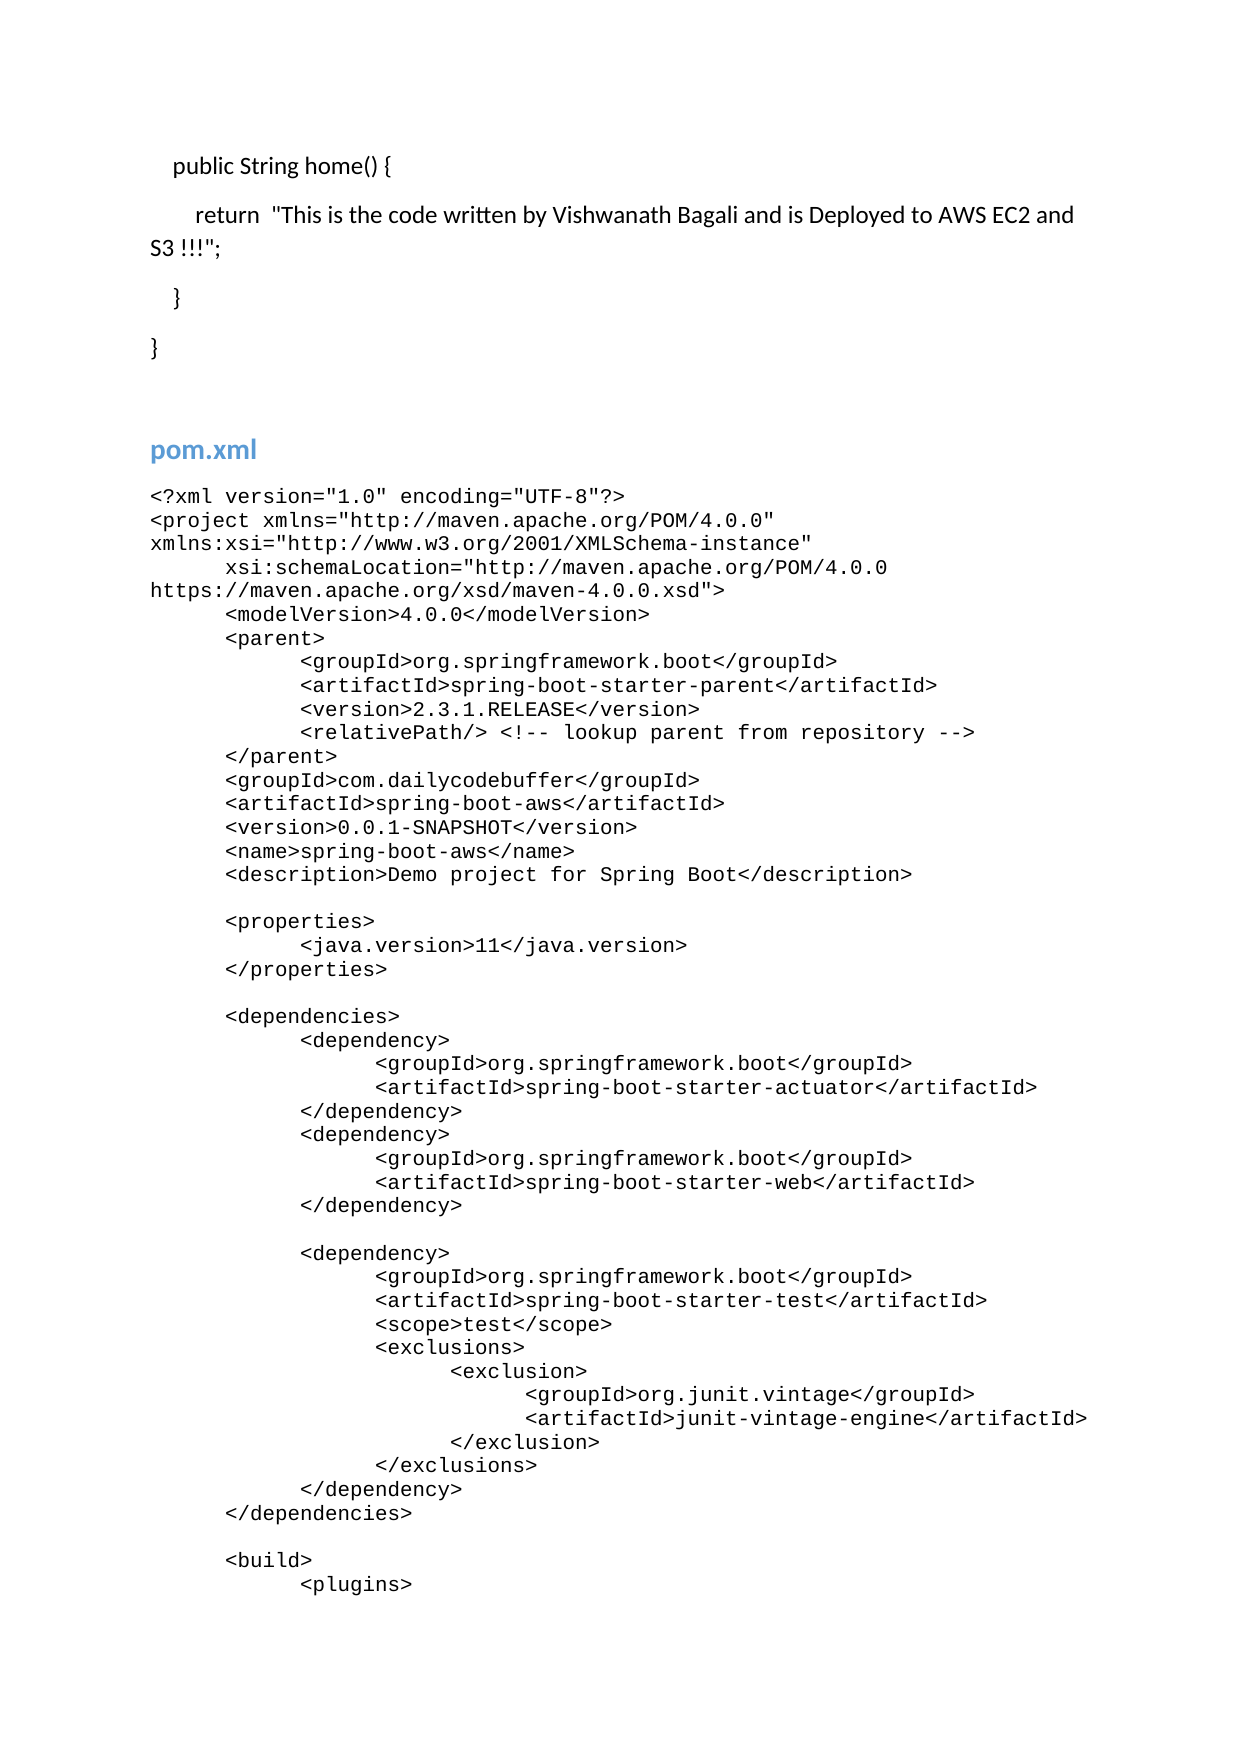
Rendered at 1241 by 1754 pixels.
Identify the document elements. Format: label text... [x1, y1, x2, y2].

text </dependency> [150, 1479, 1090, 1503]
text <parent> [150, 628, 1090, 651]
text <project xmlns="http://maven.apache.org/POM/4.0.0" xmlns:xsi="http://www.w3.org/2001/XMLSchema-instance" [150, 509, 1090, 557]
text <dependency> [150, 1243, 1090, 1266]
text <groupId>org.springframework.boot</groupId> [150, 1053, 1090, 1077]
text </exclusions> [150, 1455, 1090, 1479]
text <modelVersion>4.0.0</modelVersion> [150, 604, 1090, 628]
text </parent> [150, 746, 1090, 770]
text <scope>test</scope> [150, 1313, 1090, 1337]
text <groupId>com.dailycodebuffer</groupId> [150, 770, 1090, 793]
text <relativePath/> <!-- lookup parent from repository --> [150, 722, 1090, 746]
text <version>0.0.1-SNAPSHOT</version> [150, 817, 1090, 841]
text <dependency> [150, 1124, 1090, 1148]
text </properties> [150, 959, 1090, 982]
text <?xml version="1.0" encoding="UTF-8"?> [150, 486, 1090, 509]
text } [150, 282, 1090, 313]
text <groupId>org.springframework.boot</groupId> [150, 1148, 1090, 1172]
text <dependencies> [150, 1006, 1090, 1030]
text <artifactId>spring-boot-starter-web</artifactId> [150, 1172, 1090, 1195]
text <groupId>org.junit.vintage</groupId> [150, 1384, 1090, 1408]
text <artifactId>junit-vintage-engine</artifactId> [150, 1408, 1090, 1432]
text } [150, 332, 1090, 362]
text <name>spring-boot-aws</name> [150, 841, 1090, 864]
text </dependency> [150, 1195, 1090, 1219]
text pom.xml [150, 431, 1090, 466]
text <java.version>11</java.version> [150, 935, 1090, 959]
text <artifactId>spring-boot-starter-parent</artifactId> [150, 675, 1090, 699]
text return "This is the code written by Vishwanath Bagali and is Deployed to AWS EC2 and S3 !!!"; [150, 199, 1090, 263]
text </exclusion> [150, 1432, 1090, 1455]
text <build> [150, 1550, 1090, 1574]
text <exclusions> [150, 1337, 1090, 1361]
text <groupId>org.springframework.boot</groupId> [150, 1266, 1090, 1290]
text public String home() { [150, 150, 1090, 181]
text <properties> [150, 912, 1090, 935]
text </dependencies> [150, 1503, 1090, 1526]
text xsi:schemaLocation="http://maven.apache.org/POM/4.0.0 https://maven.apache.org/xsd/maven-4.0.0.xsd"> [150, 557, 1090, 604]
text <dependency> [150, 1030, 1090, 1053]
text <groupId>org.springframework.boot</groupId> [150, 651, 1090, 675]
text <artifactId>spring-boot-aws</artifactId> [150, 793, 1090, 817]
text <artifactId>spring-boot-starter-test</artifactId> [150, 1290, 1090, 1313]
text <plugins> [150, 1574, 1090, 1597]
text <exclusion> [150, 1361, 1090, 1384]
text <artifactId>spring-boot-starter-actuator</artifactId> [150, 1077, 1090, 1101]
text <version>2.3.1.RELEASE</version> [150, 699, 1090, 722]
text </dependency> [150, 1101, 1090, 1124]
text <description>Demo project for Spring Boot</description> [150, 864, 1090, 888]
